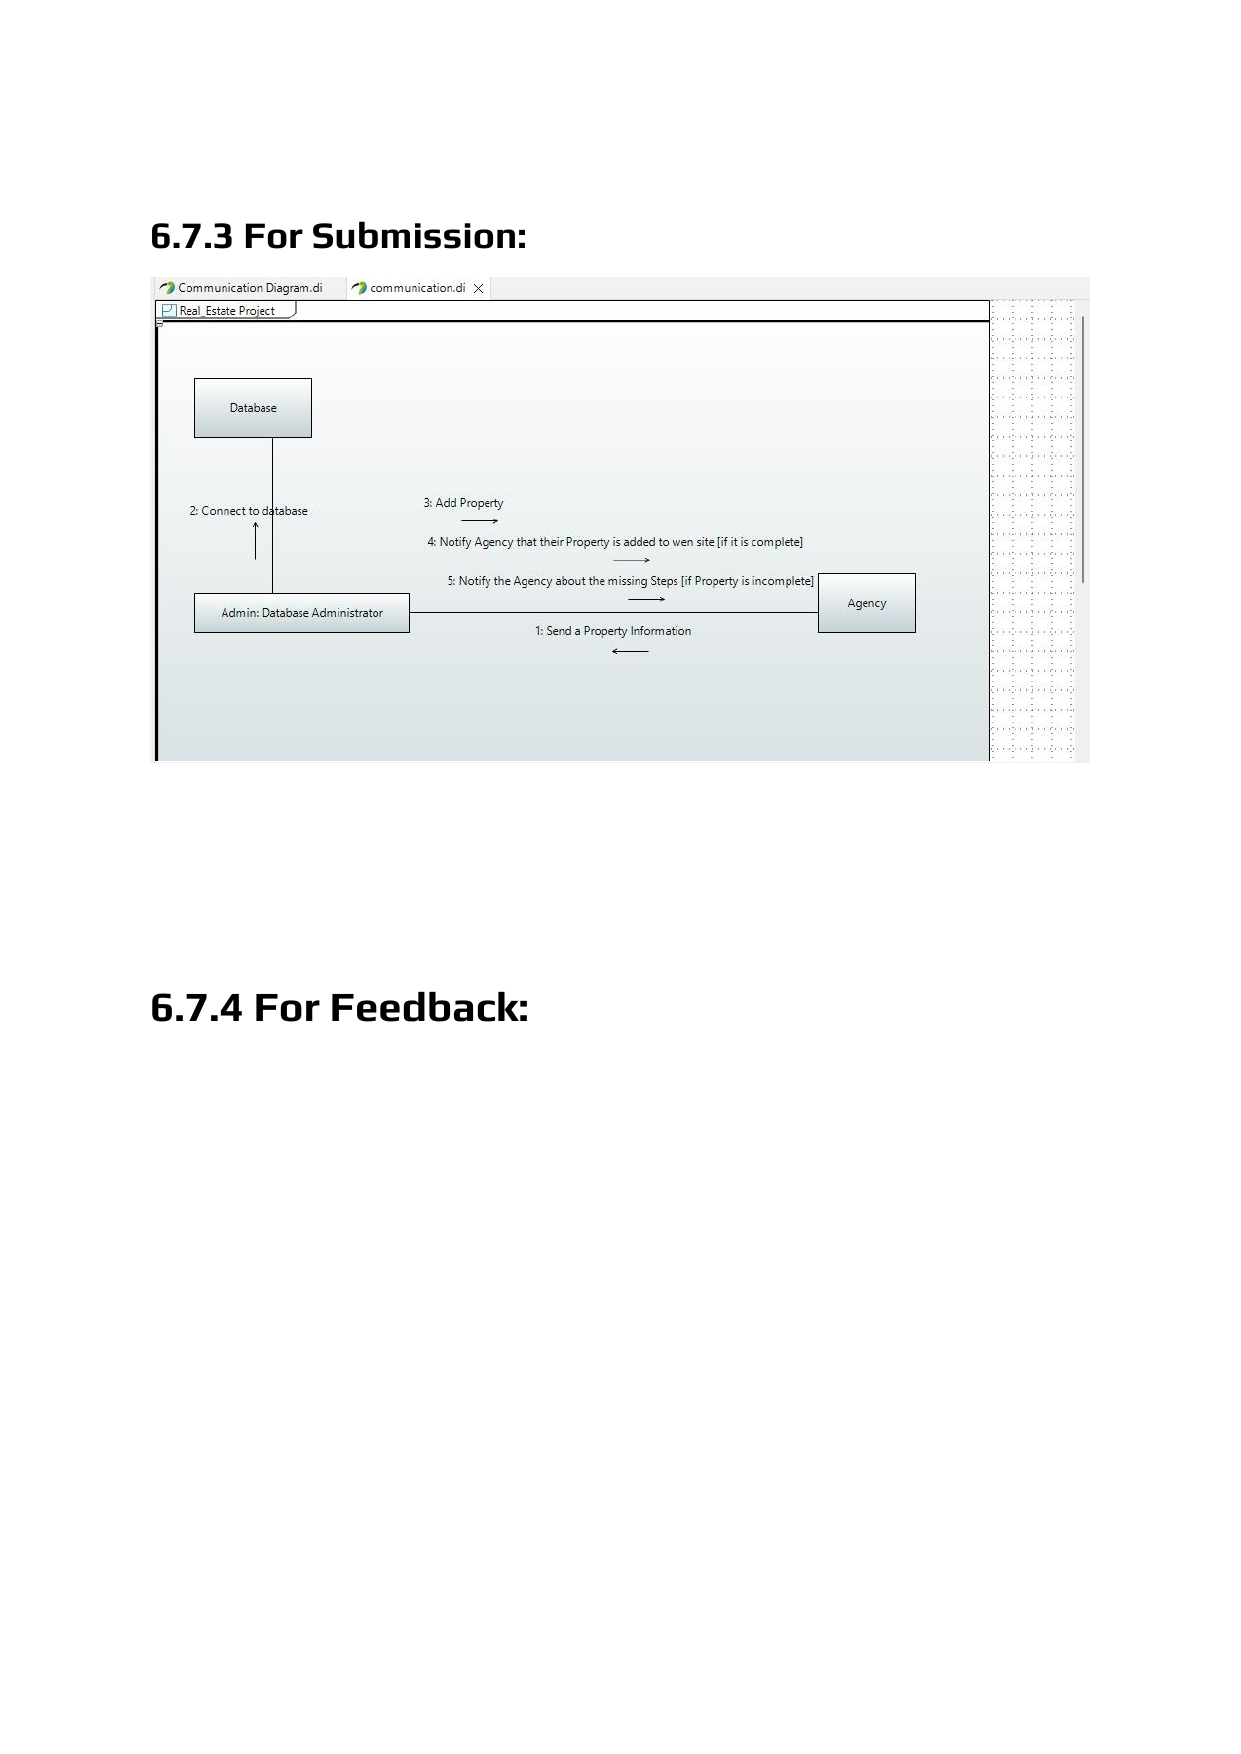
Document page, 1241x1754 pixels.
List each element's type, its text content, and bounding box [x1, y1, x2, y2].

picture [150, 277, 1091, 763]
text 6.7.3 For Submission: [150, 213, 1090, 257]
text 6.7.4 For Feedback: [150, 983, 1090, 1031]
